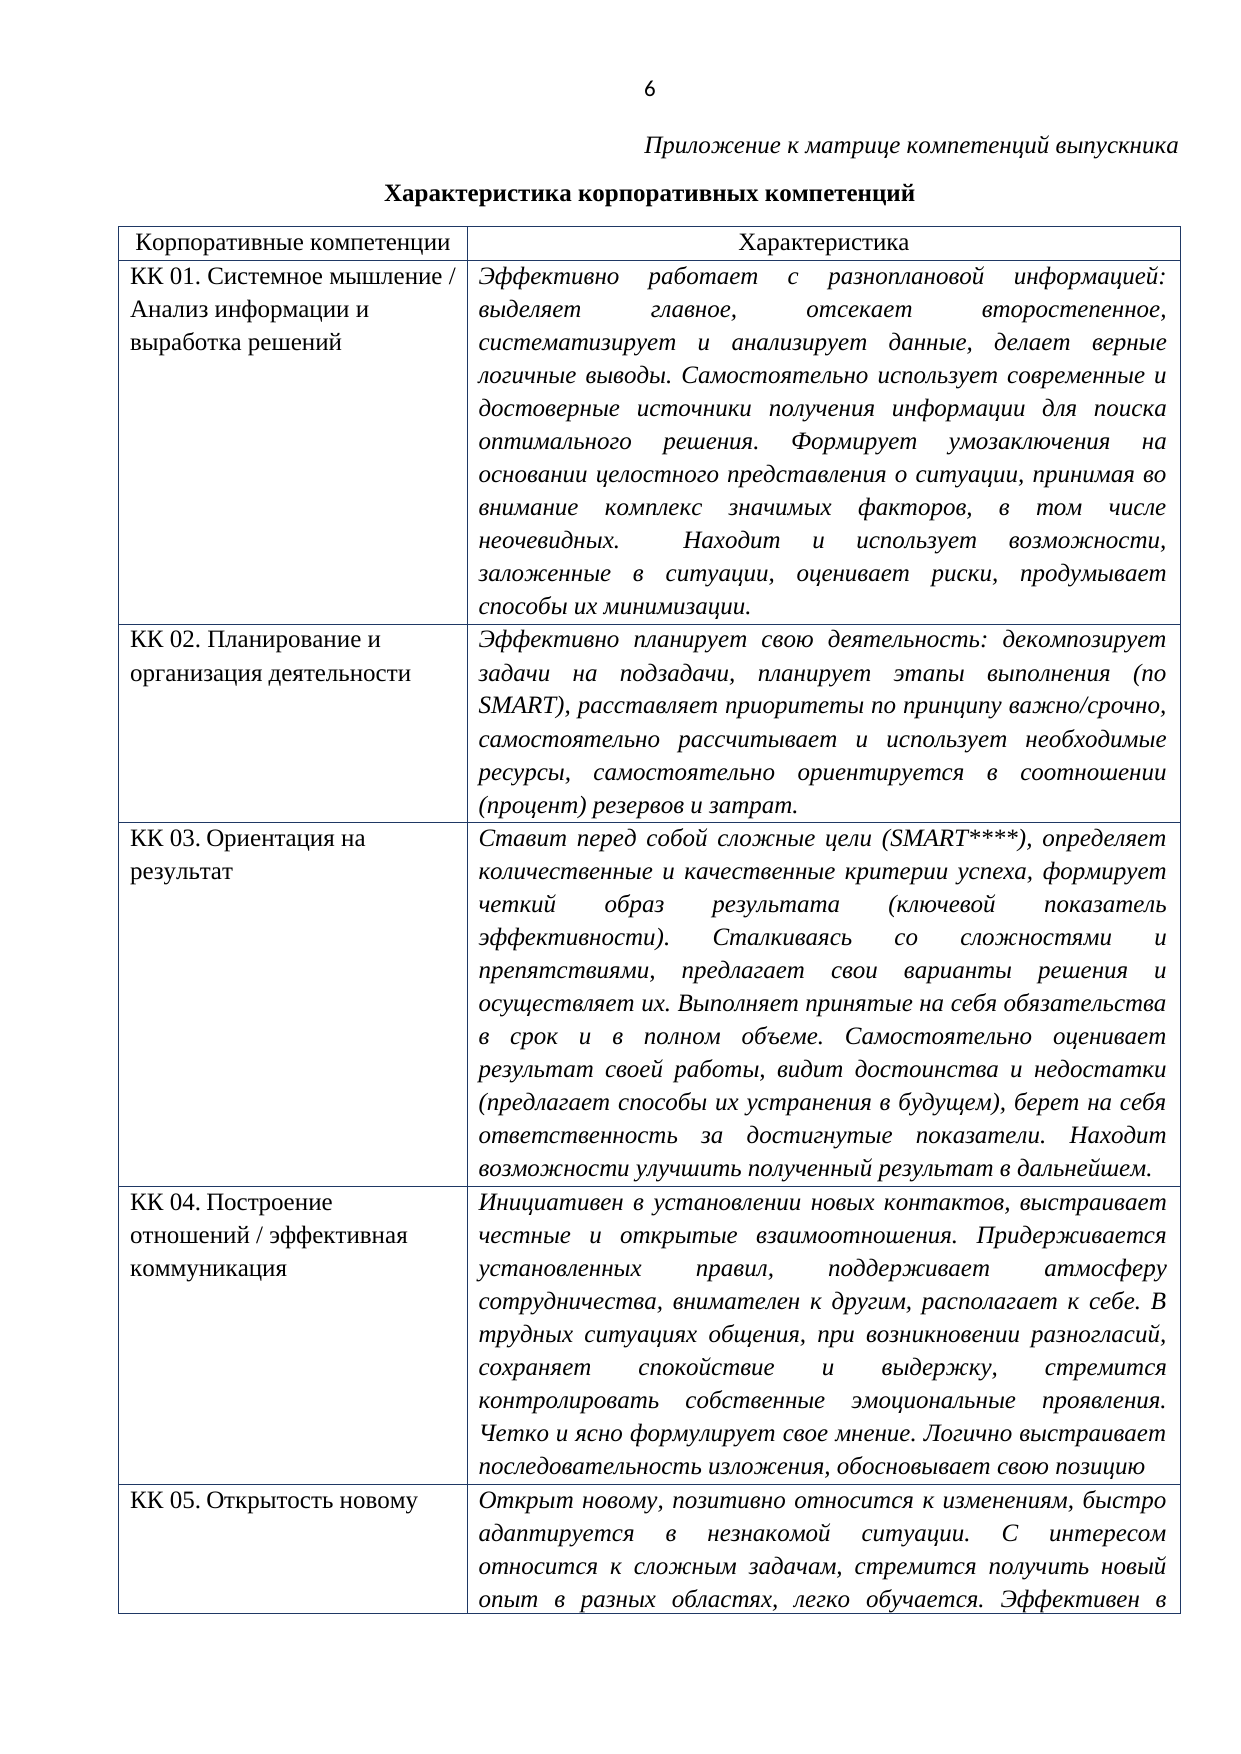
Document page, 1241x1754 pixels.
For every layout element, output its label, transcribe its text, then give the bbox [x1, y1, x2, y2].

table_cell Ставит перед собой сложные цели (SMART****), определяет количественные и качественные критерии успеха, формирует четкий образ результата (ключевой показатель эффективности). Сталкиваясь со сложностями и препятствиями, предлагает свои варианты решения и осуществляет их. Выполняет принятые на себя обязательства в срок и в полном объеме. Самостоятельно оценивает результат своей работы, видит достоинства и недостатки (предлагает способы их устранения в будущем), берет на себя ответственность за достигнутые показатели. Находит возможности улучшить полученный результат в дальнейшем. [468, 823, 1180, 1186]
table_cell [119, 1485, 467, 1613]
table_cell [468, 1485, 1180, 1613]
text Характеристика корпоративных компетенций [118, 178, 1181, 207]
table_cell КК 03. Ориентация на результат [119, 823, 467, 1186]
table_header Корпоративные компетенции [119, 227, 467, 260]
table_header Характеристика [468, 227, 1180, 260]
table_cell КК 01. Системное мышление / Анализ информации и выработка решений [119, 261, 467, 623]
table_cell Инициативен в установлении новых контактов, выстраивает честные и открытые взаимоотношения. Придерживается установленных правил, поддерживает атмосферу сотрудничества, внимателен к другим, располагает к себе. В трудных ситуациях общения, при возникновении разногласий, сохраняет спокойствие и выдержку, стремится контролировать собственные эмоциональные проявления. Четко и ясно формулирует свое мнение. Логично выстраивает последовательность изложения, обосновывает свою позицию [468, 1187, 1180, 1484]
text Приложение к матрице компетенций выпускника [118, 131, 1181, 159]
table_cell Эффективно планирует свою деятельность: декомпозирует задачи на подзадачи, планирует этапы выполнения (по SMART), расставляет приоритеты по принципу важно/срочно, самостоятельно рассчитывает и использует необходимые ресурсы, самостоятельно ориентируется в соотношении (процент) резервов и затрат. [468, 625, 1180, 822]
table_cell КК 04. Построение отношений / эффективная коммуникация [119, 1187, 467, 1484]
table_cell КК 02. Планирование и организация деятельности [119, 625, 467, 822]
table_cell Эффективно работает с разноплановой информацией: выделяет главное, отсекает второстепенное, систематизирует и анализирует данные, делает верные логичные выводы. Самостоятельно использует современные и достоверные источники получения информации для поиска оптимального решения. Формирует умозаключения на основании целостного представления о ситуации, принимая во внимание комплекс значимых факторов, в том числе неочевидных. Находит и использует возможности, заложенные в ситуации, оценивает риски, продумывает способы их минимизации. [468, 261, 1180, 623]
